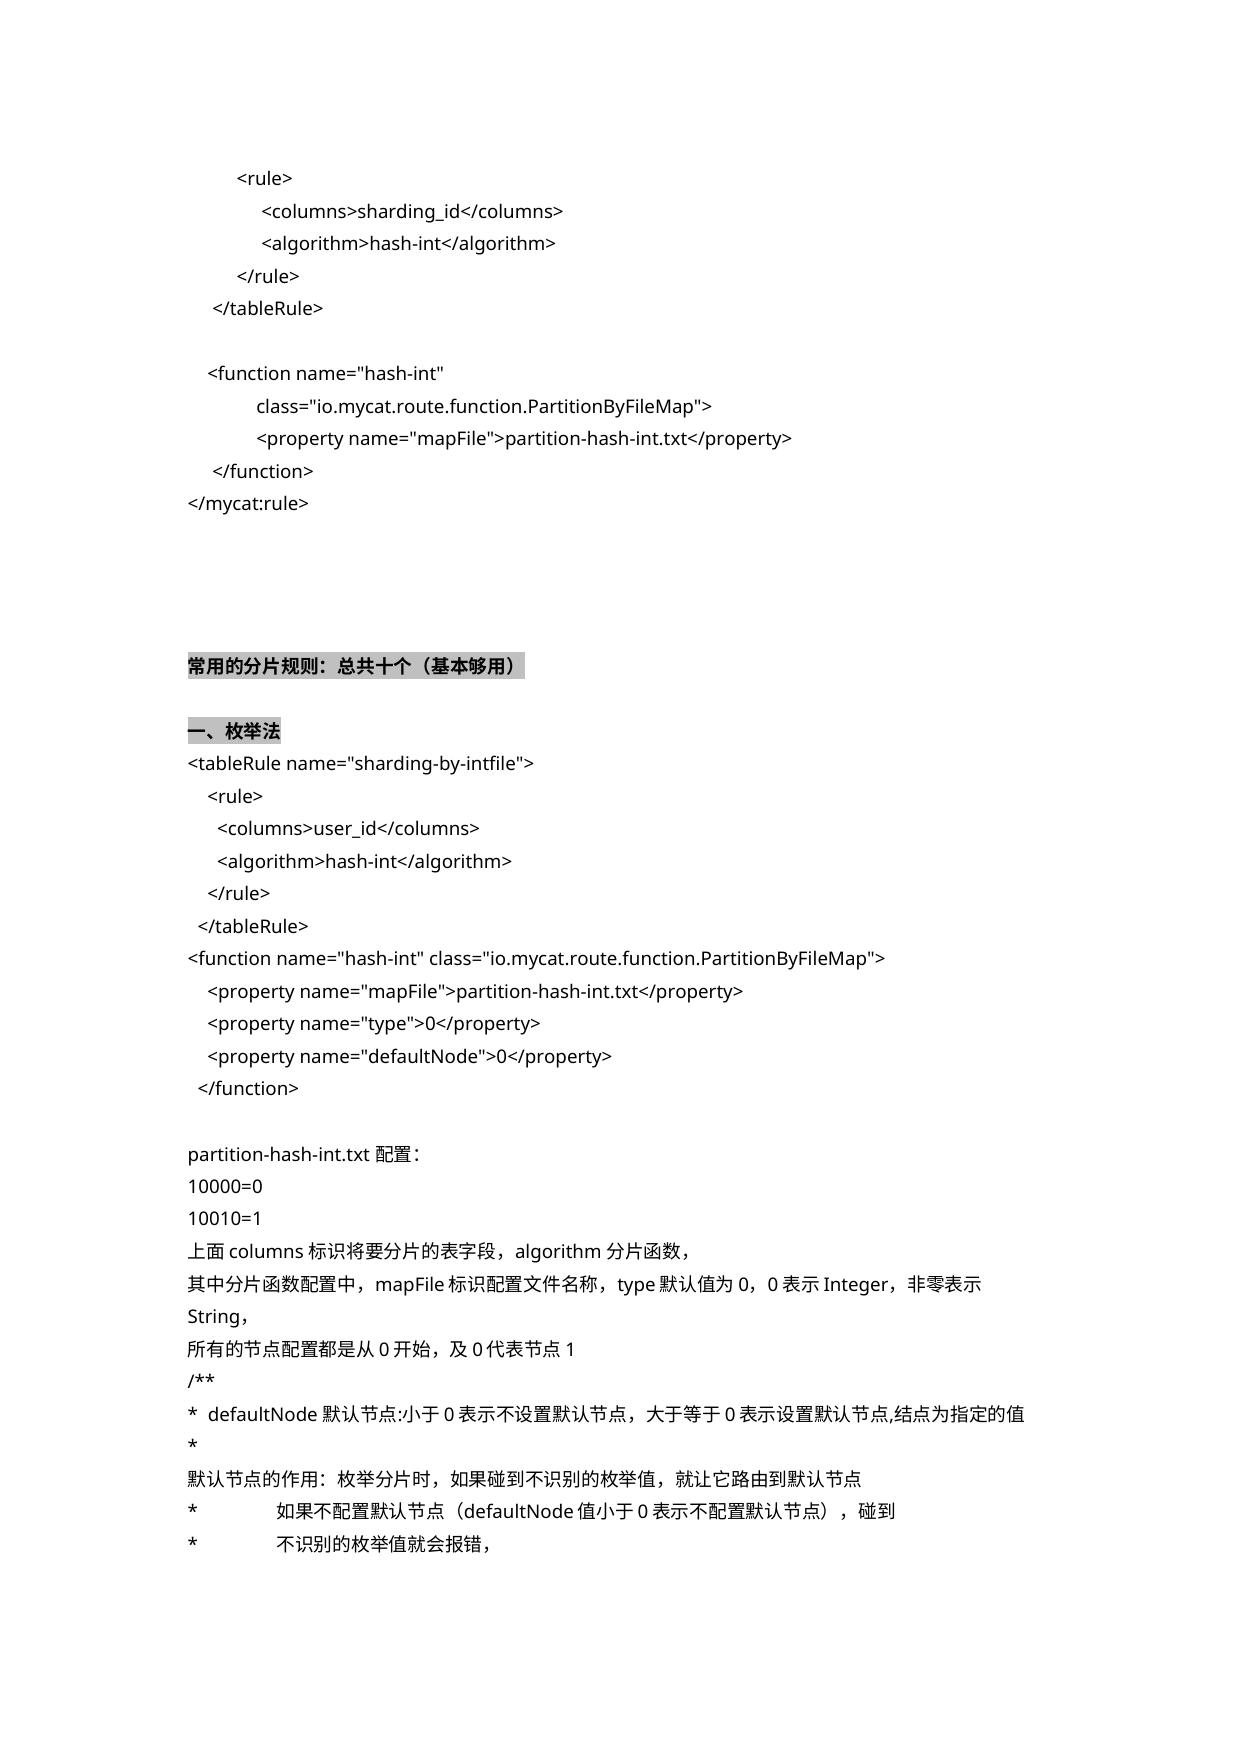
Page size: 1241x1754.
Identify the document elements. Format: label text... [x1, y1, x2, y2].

text 10010=1 [187, 1202, 1053, 1234]
text </function> [187, 1072, 1053, 1104]
text 10000=0 [187, 1169, 1053, 1202]
text <property name="defaultNode">0</property> [187, 1039, 1053, 1072]
text class="io.mycat.route.function.PartitionByFileMap"> [187, 389, 1053, 422]
text 常用的分片规则：总共十个（基本够用） [187, 649, 1053, 682]
text <algorithm>hash-int</algorithm> [187, 227, 1053, 259]
text </tableRule> [187, 909, 1053, 942]
text <rule> [187, 162, 1053, 194]
text 上面columns 标识将要分片的表字段，algorithm 分片函数， [187, 1234, 1053, 1267]
text <columns>user_id</columns> [187, 812, 1053, 844]
text </tableRule> [187, 292, 1053, 324]
text 其中分片函数配置中，mapFile标识配置文件名称，type默认值为0，0表示Integer，非零表示String， [187, 1267, 1053, 1332]
text <function name="hash-int" [187, 357, 1053, 389]
text 所有的节点配置都是从0开始，及0代表节点1 [187, 1332, 1053, 1364]
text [187, 1364, 1053, 1559]
text 一、枚举法 [187, 714, 1053, 747]
text <property name="mapFile">partition-hash-int.txt</property> [187, 974, 1053, 1007]
text </rule> [187, 259, 1053, 292]
text </function> [187, 454, 1053, 487]
text <property name="type">0</property> [187, 1007, 1053, 1039]
text <algorithm>hash-int</algorithm> [187, 844, 1053, 877]
text </rule> [187, 877, 1053, 909]
text <tableRule name="sharding-by-intfile"> [187, 747, 1053, 779]
text partition-hash-int.txt 配置： [187, 1137, 1053, 1169]
text </mycat:rule> [187, 487, 1053, 519]
text <columns>sharding_id</columns> [187, 194, 1053, 227]
text <property name="mapFile">partition-hash-int.txt</property> [187, 422, 1053, 454]
text <rule> [187, 779, 1053, 812]
text <function name="hash-int" class="io.mycat.route.function.PartitionByFileMap"> [187, 942, 1053, 974]
